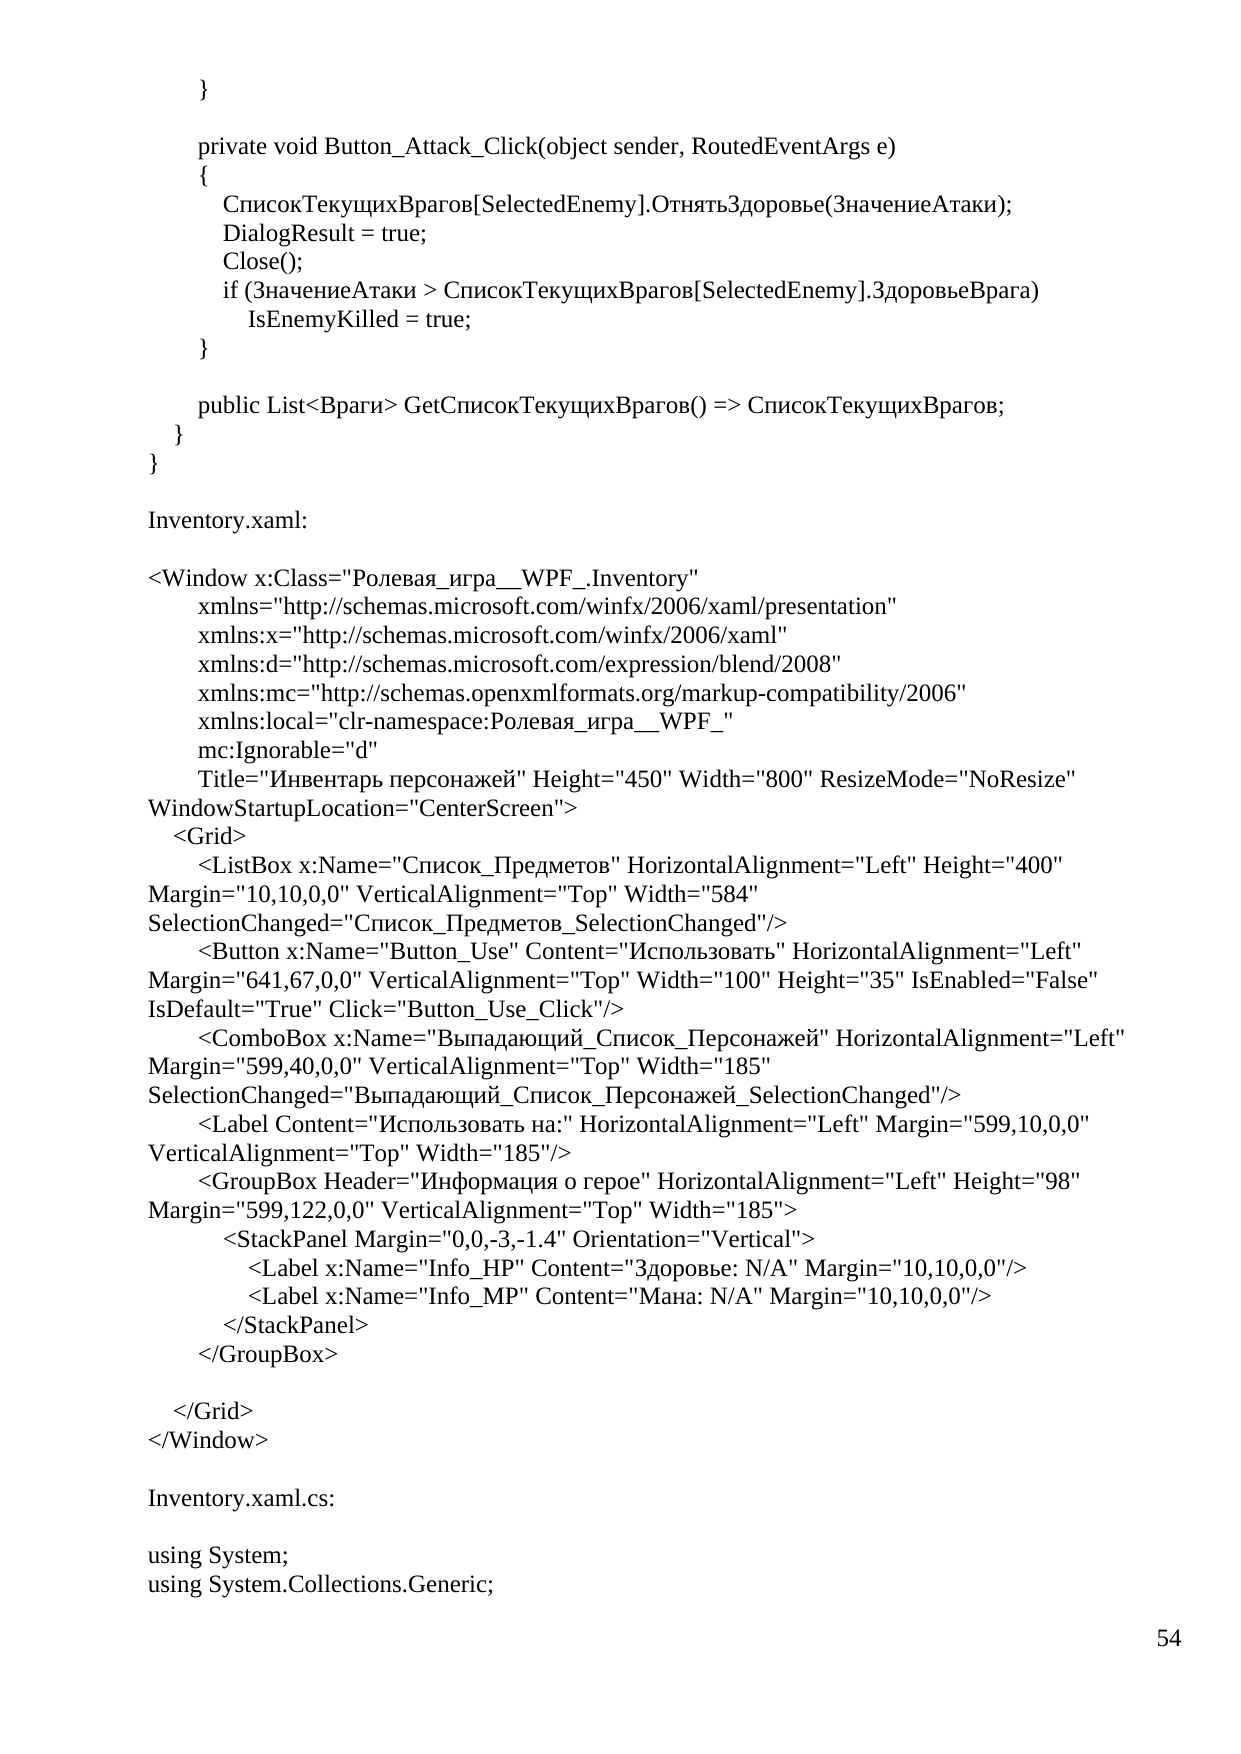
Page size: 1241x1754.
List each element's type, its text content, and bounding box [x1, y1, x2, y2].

text xmlns:mc="http://schemas.openxmlformats.org/markup-compatibility/2006" [148, 678, 1181, 706]
text IsEnemyKilled = true; [148, 304, 1181, 333]
text <Window x:Class="Ролевая_игра__WPF_.Inventory" [148, 563, 1181, 591]
text </Grid> [148, 1396, 1181, 1425]
text Inventory.xaml.cs: [148, 1483, 1181, 1511]
text xmlns="http://schemas.microsoft.com/winfx/2006/xaml/presentation" [148, 591, 1181, 620]
text DialogResult = true; [148, 218, 1181, 246]
text <ComboBox x:Name="Выпадающий_Список_Персонажей" HorizontalAlignment="Left" Margin="599,40,0,0" VerticalAlignment="Top" Width="185" SelectionChanged="Выпадающий_Список_Персонажей_SelectionChanged"/> [148, 1023, 1181, 1109]
text } [148, 333, 1181, 361]
text public List<Враги> GetСписокТекущихВрагов() => СписокТекущихВрагов; [148, 390, 1181, 419]
text using System; [148, 1540, 1181, 1569]
text <ListBox x:Name="Список_Предметов" HorizontalAlignment="Left" Height="400" Margin="10,10,0,0" VerticalAlignment="Top" Width="584" SelectionChanged="Список_Предметов_SelectionChanged"/> [148, 850, 1181, 936]
text } [148, 419, 1181, 448]
text xmlns:x="http://schemas.microsoft.com/winfx/2006/xaml" [148, 620, 1181, 649]
text if (ЗначениеАтаки > СписокТекущихВрагов[SelectedEnemy].ЗдоровьеВрага) [148, 275, 1181, 304]
text <Label x:Name="Info_HP" Content="Здоровье: N/A" Margin="10,10,0,0"/> [148, 1253, 1181, 1281]
text Inventory.xaml: [148, 505, 1181, 534]
text <Grid> [148, 821, 1181, 850]
text Title="Инвентарь персонажей" Height="450" Width="800" ResizeMode="NoResize" WindowStartupLocation="CenterScreen"> [148, 764, 1181, 821]
text xmlns:local="clr-namespace:Ролевая_игра__WPF_" [148, 706, 1181, 735]
text private void Button_Attack_Click(object sender, RoutedEventArgs e) [148, 131, 1181, 160]
text } [148, 74, 1181, 103]
text </Window> [148, 1425, 1181, 1454]
text <Label Content="Использовать на:" HorizontalAlignment="Left" Margin="599,10,0,0" VerticalAlignment="Top" Width="185"/> [148, 1109, 1181, 1166]
text <Button x:Name="Button_Use" Content="Использовать" HorizontalAlignment="Left" Margin="641,67,0,0" VerticalAlignment="Top" Width="100" Height="35" IsEnabled="False" IsDefault="True" Click="Button_Use_Click"/> [148, 936, 1181, 1023]
text <GroupBox Header="Информация о герое" HorizontalAlignment="Left" Height="98" Margin="599,122,0,0" VerticalAlignment="Top" Width="185"> [148, 1166, 1181, 1224]
text using System.Collections.Generic; [148, 1569, 1181, 1598]
text Close(); [148, 246, 1181, 275]
text </StackPanel> [148, 1310, 1181, 1339]
text <StackPanel Margin="0,0,-3,-1.4" Orientation="Vertical"> [148, 1224, 1181, 1253]
text </GroupBox> [148, 1339, 1181, 1368]
text <Label x:Name="Info_MP" Content="Мана: N/A" Margin="10,10,0,0"/> [148, 1281, 1181, 1310]
text { [148, 160, 1181, 189]
text xmlns:d="http://schemas.microsoft.com/expression/blend/2008" [148, 649, 1181, 678]
text mc:Ignorable="d" [148, 735, 1181, 764]
text } [148, 448, 1181, 476]
text СписокТекущихВрагов[SelectedEnemy].ОтнятьЗдоровье(ЗначениеАтаки); [148, 189, 1181, 218]
